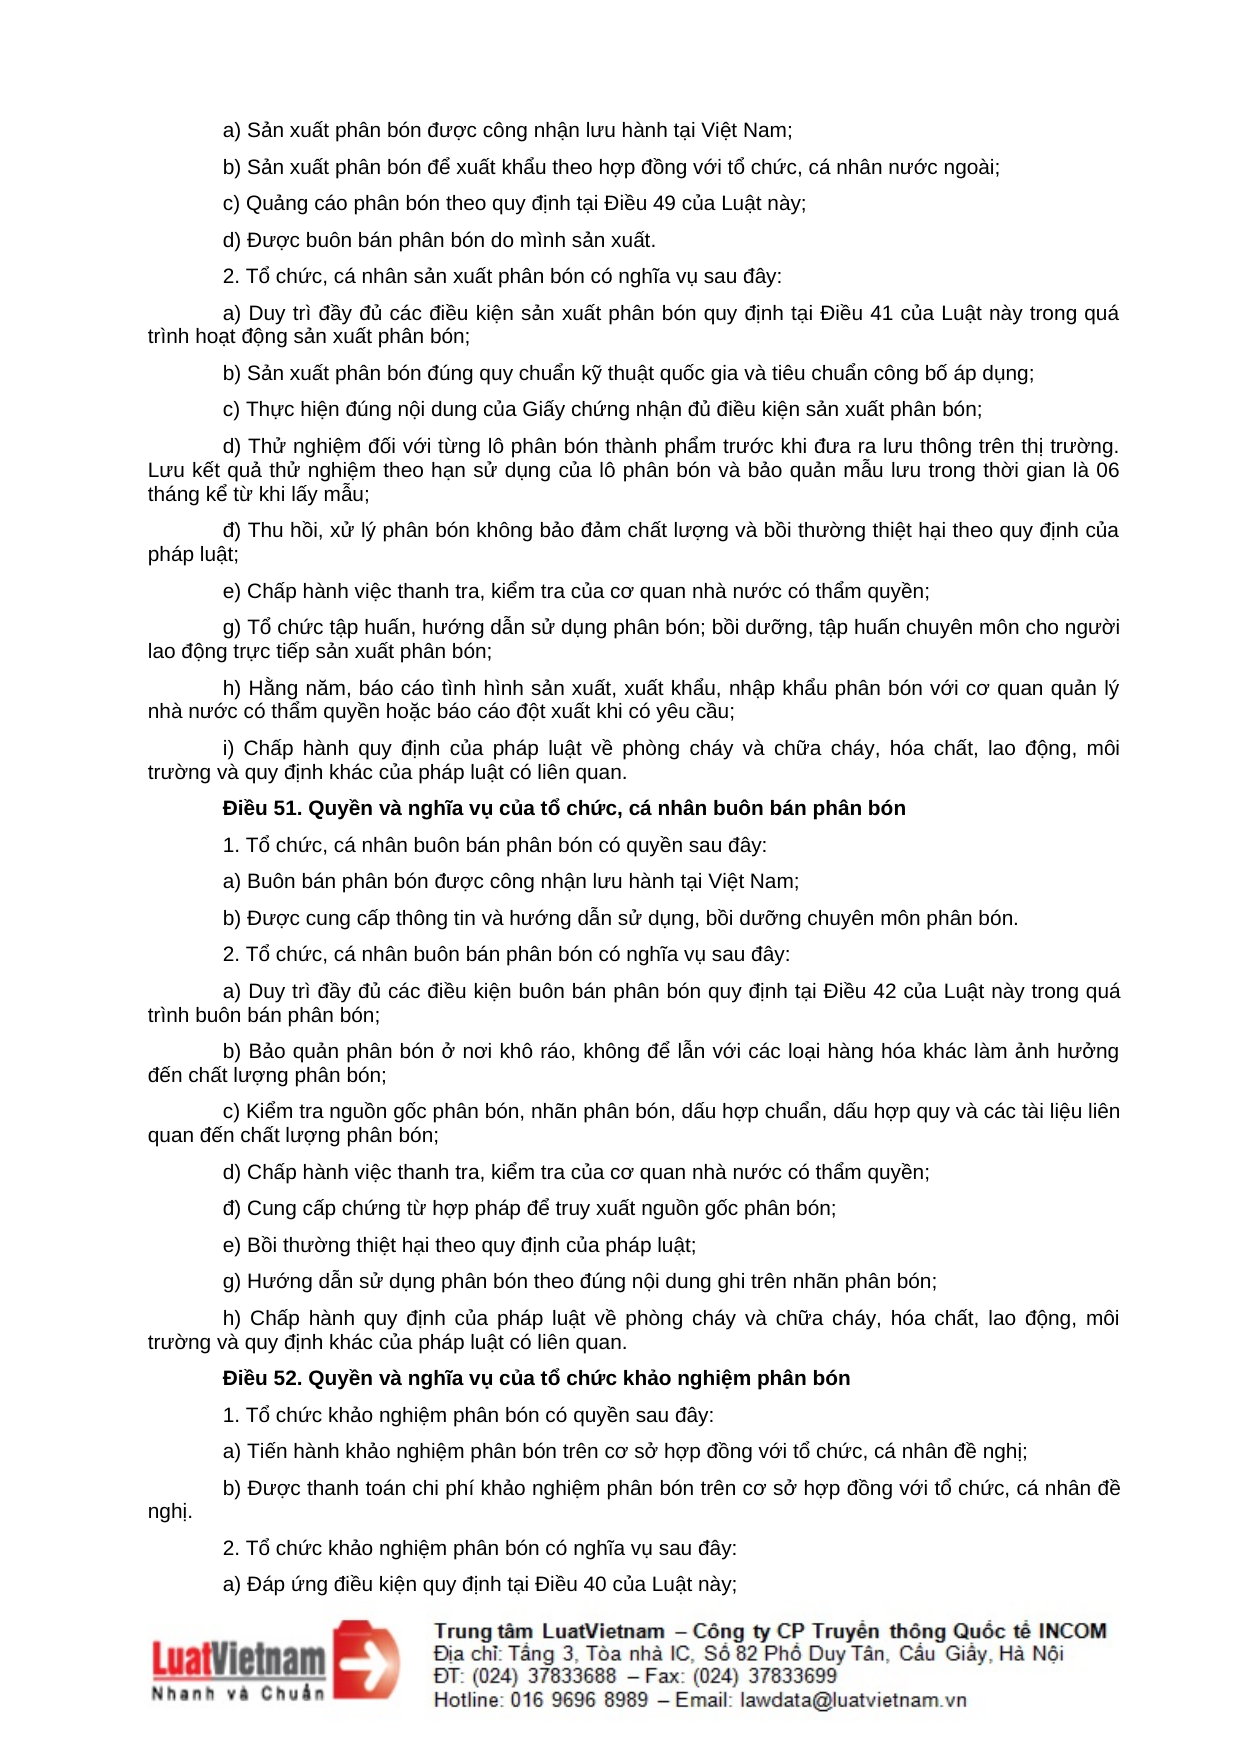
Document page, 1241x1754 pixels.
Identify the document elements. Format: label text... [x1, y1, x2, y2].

text c) Thực hiện đúng nội dung của Giấy chứng nhận đủ điều kiện sản xuất phân bón; [148, 397, 1122, 421]
text Điều 51. Quyền và nghĩa vụ của tổ chức, cá nhân buôn bán phân bón [148, 796, 1122, 820]
text a) Duy trì đầy đủ các điều kiện sản xuất phân bón quy định tại Điều 41 của Luật này trong quá trình hoạt động sản xuất phân bón; [148, 300, 1122, 348]
text a) Sản xuất phân bón được công nhận lưu hành tại Việt Nam; [148, 118, 1122, 142]
text 1. Tổ chức khảo nghiệm phân bón có quyền sau đây: [148, 1402, 1122, 1426]
text 1. Tổ chức, cá nhân buôn bán phân bón có quyền sau đây: [148, 833, 1122, 857]
text b) Được thanh toán chi phí khảo nghiệm phân bón trên cơ sở hợp đồng với tổ chức, cá nhân đề nghị. [148, 1475, 1122, 1523]
text b) Sản xuất phân bón để xuất khẩu theo hợp đồng với tổ chức, cá nhân nước ngoài; [148, 154, 1122, 178]
text h) Chấp hành quy định của pháp luật về phòng cháy và chữa cháy, hóa chất, lao động, môi trường và quy định khác của pháp luật có liên quan. [148, 1306, 1122, 1353]
text g) Hướng dẫn sử dụng phân bón theo đúng nội dung ghi trên nhãn phân bón; [148, 1269, 1122, 1293]
text e) Bồi thường thiệt hại theo quy định của pháp luật; [148, 1233, 1122, 1257]
text b) Được cung cấp thông tin và hướng dẫn sử dụng, bồi dưỡng chuyên môn phân bón. [148, 906, 1122, 929]
text 2. Tổ chức, cá nhân sản xuất phân bón có nghĩa vụ sau đây: [148, 264, 1122, 288]
text b) Sản xuất phân bón đúng quy chuẩn kỹ thuật quốc gia và tiêu chuẩn công bố áp dụng; [148, 361, 1122, 385]
text i) Chấp hành quy định của pháp luật về phòng cháy và chữa cháy, hóa chất, lao động, môi trường và quy định khác của pháp luật có liên quan. [148, 736, 1122, 784]
picture [147, 1601, 1120, 1731]
text a) Duy trì đầy đủ các điều kiện buôn bán phân bón quy định tại Điều 42 của Luật này trong quá trình buôn bán phân bón; [148, 978, 1122, 1026]
text đ) Thu hồi, xử lý phân bón không bảo đảm chất lượng và bồi thường thiệt hại theo quy định của pháp luật; [148, 518, 1122, 566]
text e) Chấp hành việc thanh tra, kiểm tra của cơ quan nhà nước có thẩm quyền; [148, 578, 1122, 602]
text a) Đáp ứng điều kiện quy định tại Điều 40 của Luật này; [148, 1572, 1122, 1596]
text g) Tổ chức tập huấn, hướng dẫn sử dụng phân bón; bồi dưỡng, tập huấn chuyên môn cho người lao động trực tiếp sản xuất phân bón; [148, 615, 1122, 663]
text c) Quảng cáo phân bón theo quy định tại Điều 49 của Luật này; [148, 191, 1122, 215]
text 2. Tổ chức, cá nhân buôn bán phân bón có nghĩa vụ sau đây: [148, 942, 1122, 966]
text a) Buôn bán phân bón được công nhận lưu hành tại Việt Nam; [148, 869, 1122, 893]
text d) Được buôn bán phân bón do mình sản xuất. [148, 227, 1122, 251]
text d) Chấp hành việc thanh tra, kiểm tra của cơ quan nhà nước có thẩm quyền; [148, 1160, 1122, 1184]
text c) Kiểm tra nguồn gốc phân bón, nhãn phân bón, dấu hợp chuẩn, dấu hợp quy và các tài liệu liên quan đến chất lượng phân bón; [148, 1099, 1122, 1147]
text h) Hằng năm, báo cáo tình hình sản xuất, xuất khẩu, nhập khẩu phân bón với cơ quan quản lý nhà nước có thẩm quyền hoặc báo cáo đột xuất khi có yêu cầu; [148, 675, 1122, 723]
text b) Bảo quản phân bón ở nơi khô ráo, không để lẫn với các loại hàng hóa khác làm ảnh hưởng đến chất lượng phân bón; [148, 1039, 1122, 1087]
text d) Thử nghiệm đối với từng lô phân bón thành phẩm trước khi đưa ra lưu thông trên thị trường. Lưu kết quả thử nghiệm theo hạn sử dụng của lô phân bón và bảo quản mẫu lưu trong thời gian là 06 tháng kể từ khi lấy mẫu; [148, 434, 1122, 506]
text đ) Cung cấp chứng từ hợp pháp để truy xuất nguồn gốc phân bón; [148, 1196, 1122, 1220]
text a) Tiến hành khảo nghiệm phân bón trên cơ sở hợp đồng với tổ chức, cá nhân đề nghị; [148, 1439, 1122, 1463]
text Điều 52. Quyền và nghĩa vụ của tổ chức khảo nghiệm phân bón [148, 1366, 1122, 1390]
text 2. Tổ chức khảo nghiệm phân bón có nghĩa vụ sau đây: [148, 1536, 1122, 1560]
